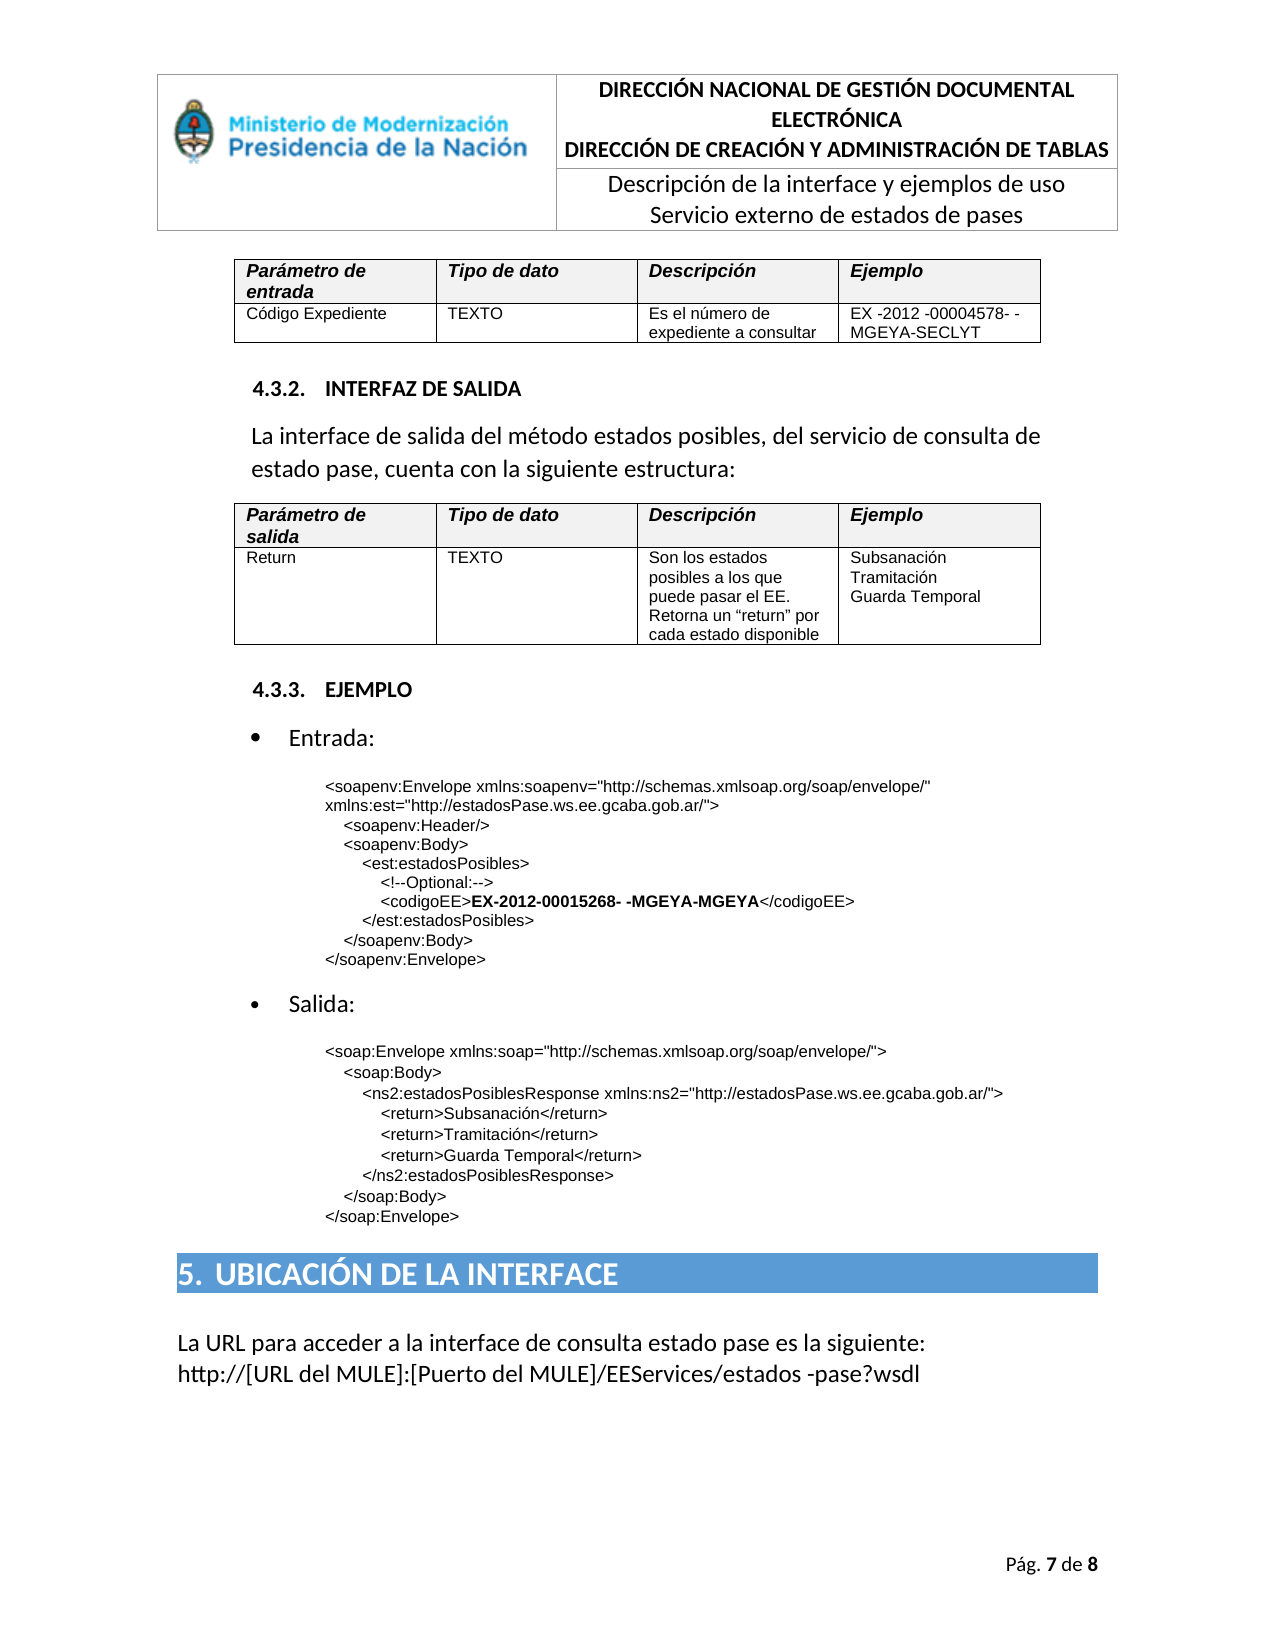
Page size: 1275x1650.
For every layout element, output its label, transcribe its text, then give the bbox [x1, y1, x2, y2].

text <soap:Body> [325, 1063, 1098, 1082]
text <ns2:estadosPosiblesResponse xmlns:ns2="http://estadosPase.ws.ee.gcaba.gob.ar/"> [325, 1083, 1098, 1103]
text <return>Guarda Temporal</return> [325, 1145, 1098, 1164]
text </ns2:estadosPosiblesResponse> [325, 1166, 1098, 1185]
text <soapenv:Header/> [325, 815, 1098, 834]
table_cell Es el número de expediente a consultar [638, 304, 838, 342]
text <soapenv:Envelope xmlns:soapenv="http://schemas.xmlsoap.org/soap/envelope/" xmlns:est="http://estadosPase.ws.ee.gcaba.gob.ar/"> [325, 777, 1098, 815]
table_cell Subsanación Tramitación Guarda Temporal [839, 548, 1040, 644]
list Salida: [251, 988, 1098, 1018]
table_header Descripción [638, 260, 838, 303]
table_header Ejemplo [839, 504, 1040, 547]
text </soapenv:Body> [325, 930, 1098, 949]
table_cell Return [235, 548, 436, 644]
table_cell EX -2012 -00004578- -MGEYA-SECLYT [839, 304, 1040, 342]
text INTERFAZ DE SALIDA [252, 374, 1098, 402]
text <soap:Envelope xmlns:soap="http://schemas.xmlsoap.org/soap/envelope/"> [325, 1042, 1098, 1061]
table_header Parámetro de entrada [235, 260, 436, 303]
text EJEMPLO [252, 676, 1098, 704]
table_header Ejemplo [839, 260, 1040, 303]
table_cell TEXTO [437, 548, 637, 644]
text http://[URL del MULE]:[Puerto del MULE]/EEServices/estados -pase?wsdl [177, 1358, 1098, 1388]
text UBICACIÓN DE LA INTERFACE [177, 1253, 1098, 1293]
table_header Tipo de dato [437, 260, 637, 303]
text <return>Subsanación</return> [325, 1104, 1098, 1123]
table_header Descripción [638, 504, 838, 547]
text </est:estadosPosibles> [325, 911, 1098, 930]
table_header Parámetro de salida [235, 504, 436, 547]
list Entrada: [251, 722, 1098, 753]
text </soap:Body> [325, 1187, 1098, 1206]
text </soapenv:Envelope> [325, 949, 1098, 969]
text <return>Tramitación</return> [325, 1125, 1098, 1144]
text </soap:Envelope> [325, 1207, 1098, 1226]
table_cell Son los estados posibles a los que puede pasar el EE. Retorna un “return” por cada estado disponible [638, 548, 838, 644]
table_cell Código Expediente [235, 304, 436, 342]
text <est:estadosPosibles> [325, 854, 1098, 873]
table_cell TEXTO [437, 304, 637, 342]
picture [171, 95, 530, 167]
text La URL para acceder a la interface de consulta estado pase es la siguiente: [177, 1327, 1098, 1358]
table_header Tipo de dato [437, 504, 637, 547]
text <!--Optional:--> [325, 873, 1098, 892]
text <soapenv:Body> [325, 834, 1098, 854]
text <codigoEE>EX-2012-00015268- -MGEYA-MGEYA</codigoEE> [325, 892, 1098, 911]
text La interface de salida del método estados posibles, del servicio de consulta de estado pase, cuenta con la siguiente estructura: [251, 421, 1098, 484]
